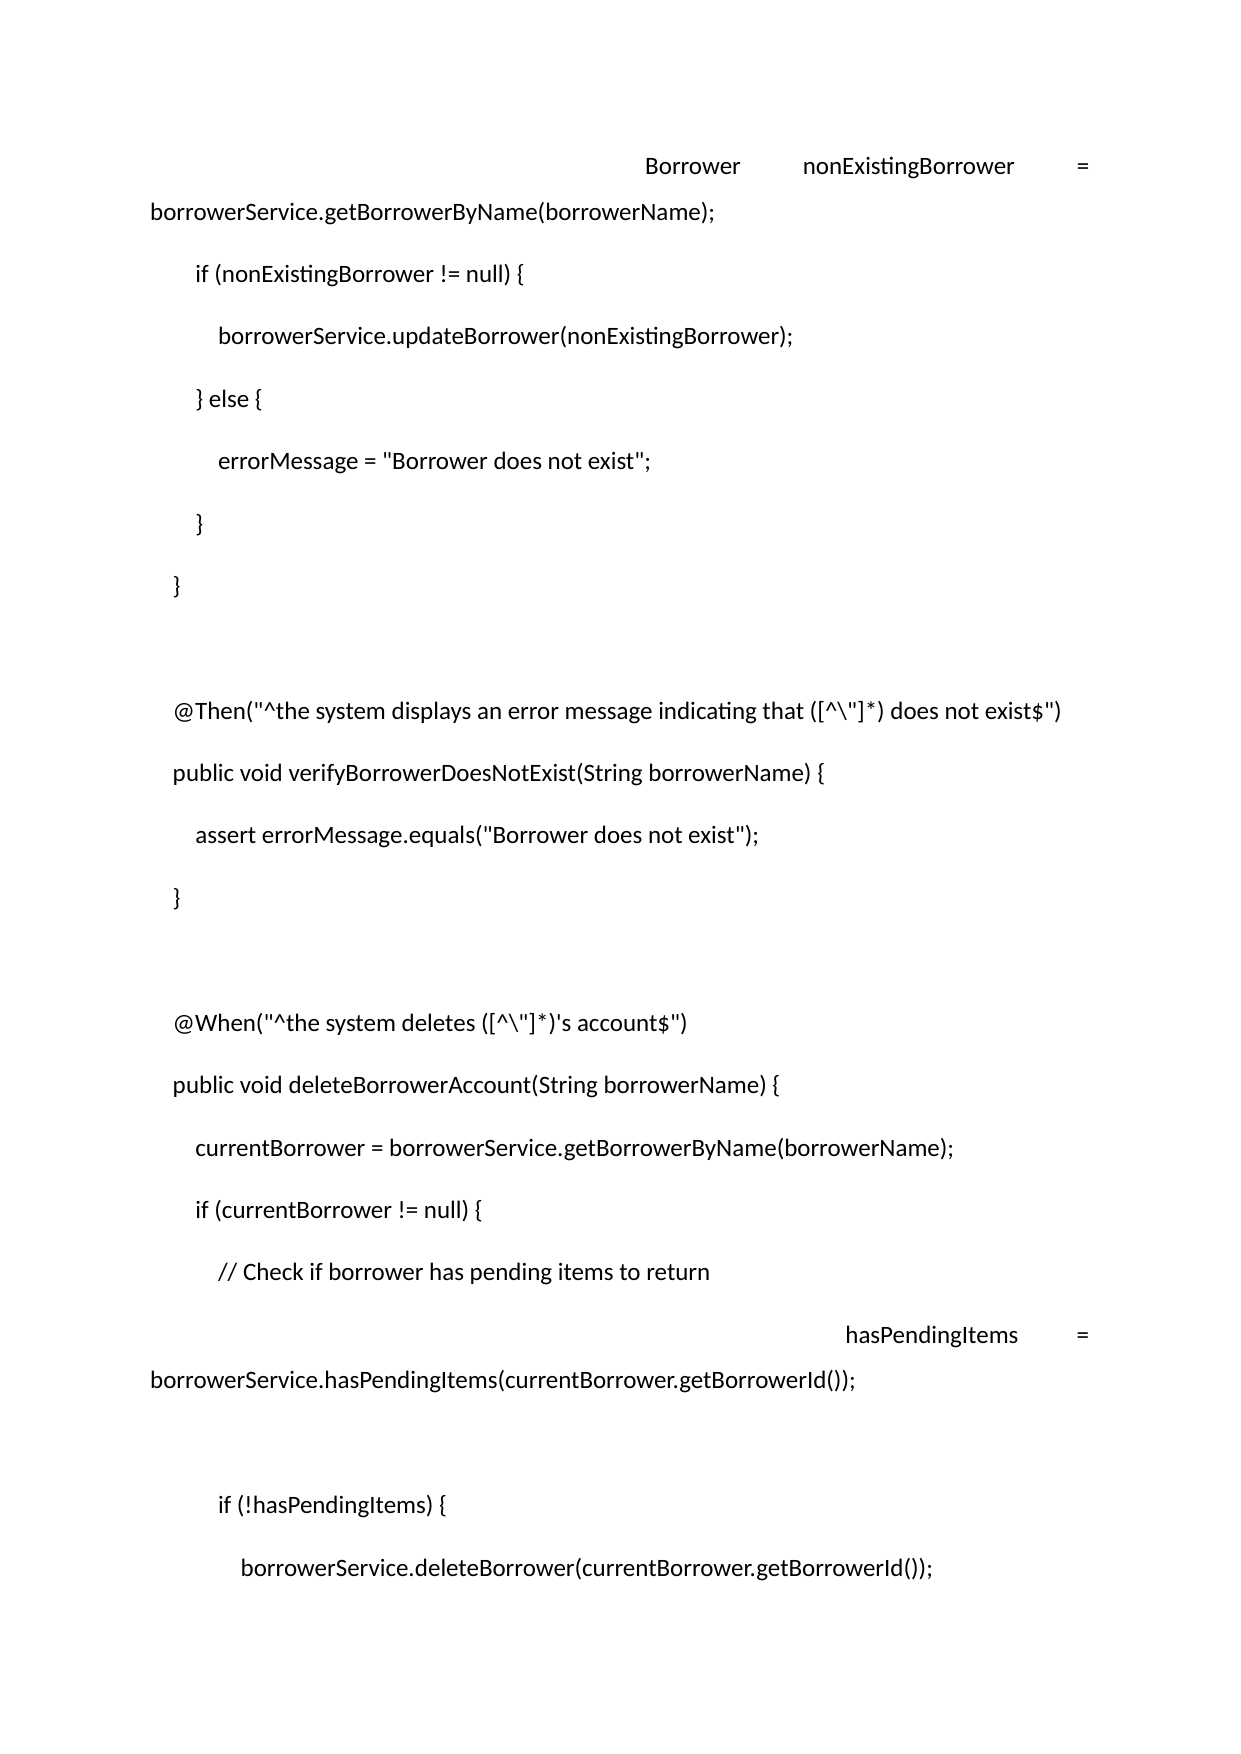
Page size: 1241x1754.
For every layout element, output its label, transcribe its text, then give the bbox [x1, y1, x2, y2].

text if (!hasPendingItems) { [150, 1489, 1090, 1520]
text @Then("^the system displays an error message indicating that ([^\"]*) does not exist$") [150, 695, 1090, 725]
text // Check if borrower has pending items to return [150, 1256, 1090, 1287]
text if (nonExistingBorrower != null) { [150, 258, 1090, 289]
text public void verifyBorrowerDoesNotExist(String borrowerName) { [150, 757, 1090, 788]
text borrowerService.deleteBorrower(currentBorrower.getBorrowerId()); [150, 1552, 1090, 1582]
text } else { [150, 383, 1090, 413]
text Borrower nonExistingBorrower = borrowerService.getBorrowerByName(borrowerName); [150, 150, 1090, 226]
text hasPendingItems = borrowerService.hasPendingItems(currentBorrower.getBorrowerId()); [150, 1319, 1090, 1395]
text if (currentBorrower != null) { [150, 1194, 1090, 1224]
text } [150, 508, 1090, 538]
text } [150, 882, 1090, 913]
text assert errorMessage.equals("Borrower does not exist"); [150, 820, 1090, 850]
text errorMessage = "Borrower does not exist"; [150, 445, 1090, 476]
text } [150, 570, 1090, 601]
text public void deleteBorrowerAccount(String borrowerName) { [150, 1069, 1090, 1100]
text currentBorrower = borrowerService.getBorrowerByName(borrowerName); [150, 1132, 1090, 1162]
text @When("^the system deletes ([^\"]*)'s account$") [150, 1007, 1090, 1037]
text borrowerService.updateBorrower(nonExistingBorrower); [150, 321, 1090, 351]
